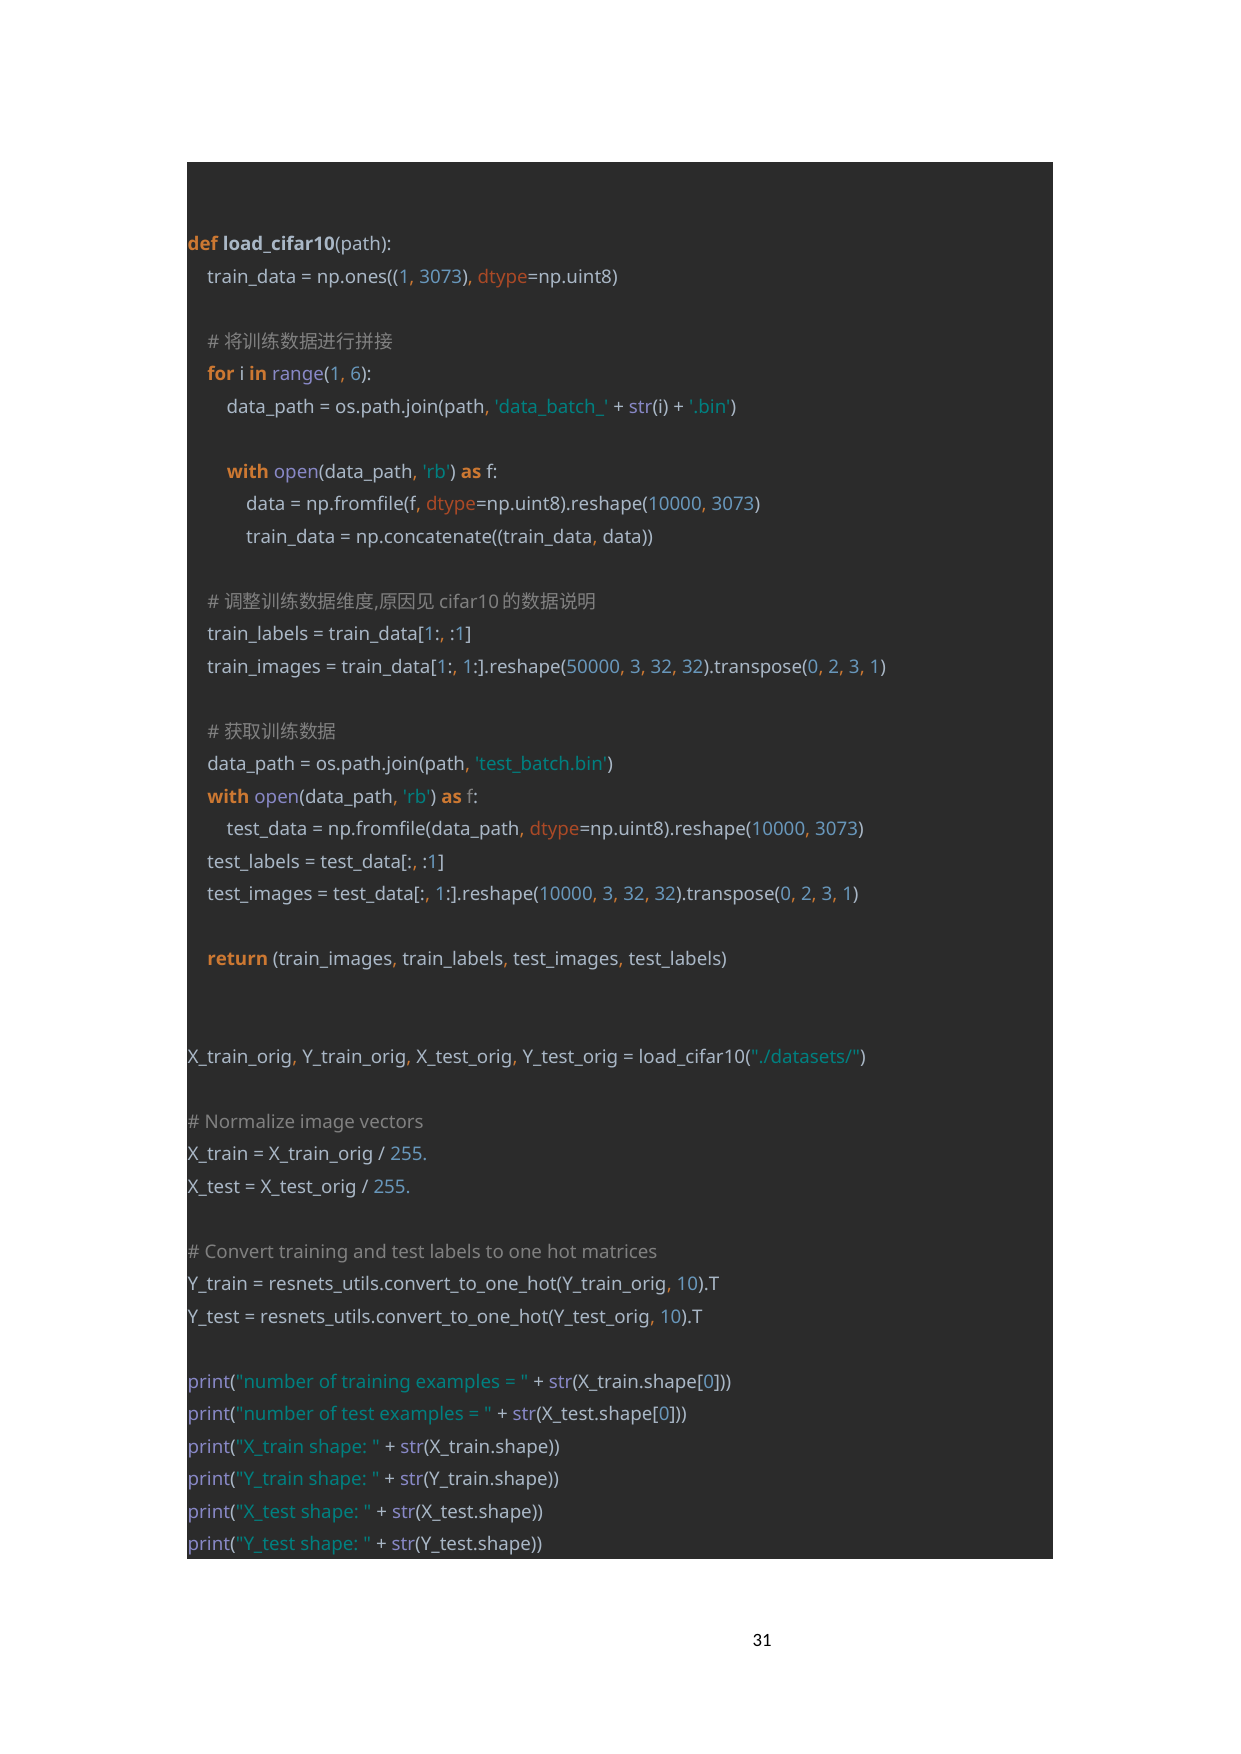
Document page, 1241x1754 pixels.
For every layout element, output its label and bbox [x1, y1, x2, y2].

text [187, 162, 1053, 1527]
